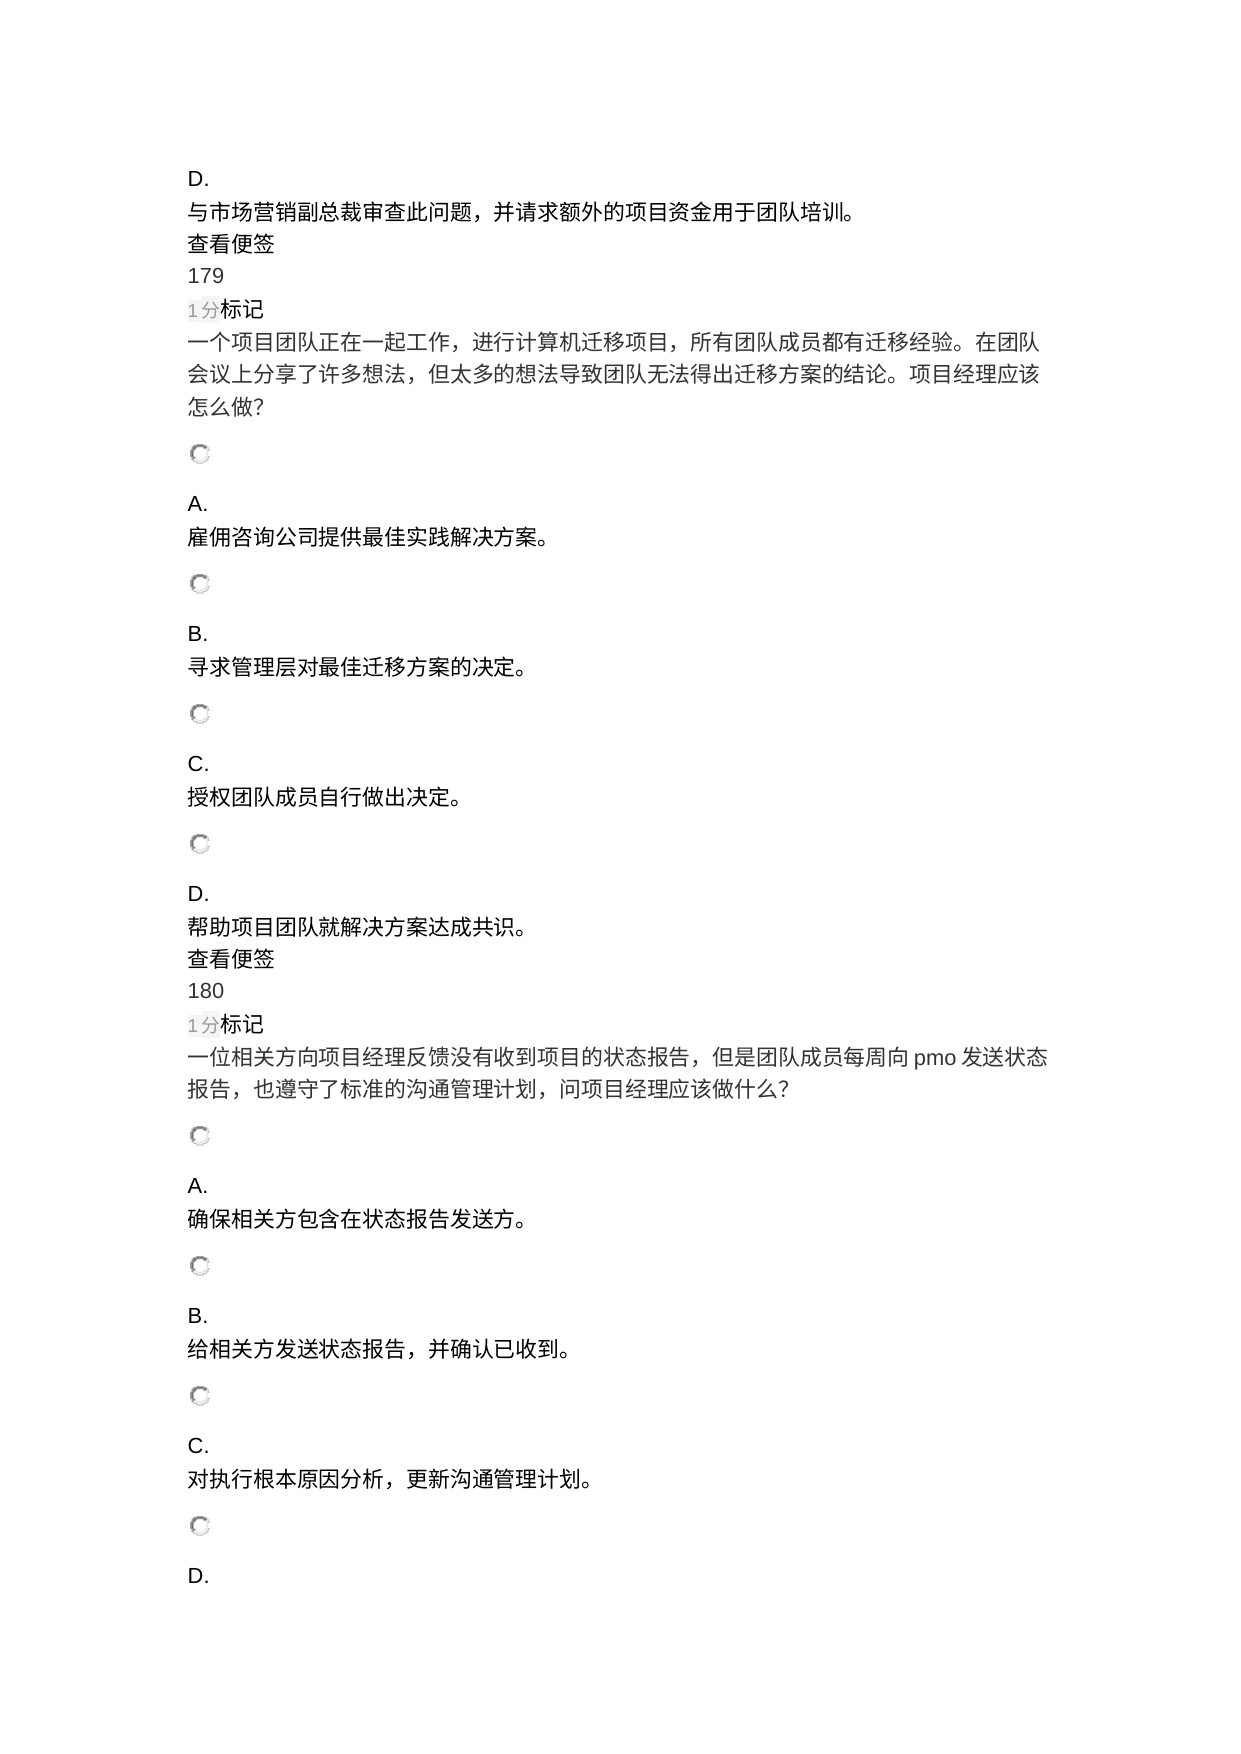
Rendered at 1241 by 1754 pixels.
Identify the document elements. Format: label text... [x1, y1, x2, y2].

text 与市场营销副总裁审查此问题，并请求额外的项目资金用于团队培训。 [187, 194, 1053, 227]
text A. [187, 1169, 1053, 1202]
text A. [187, 487, 1053, 519]
text 授权团队成员自行做出决定。 [187, 779, 1053, 812]
text 查看便签 [187, 942, 1053, 974]
text B. [187, 1299, 1053, 1332]
text D. [187, 162, 1053, 194]
text C. [187, 1429, 1053, 1462]
text 帮助项目团队就解决方案达成共识。 [187, 909, 1053, 942]
text 1分标记 [187, 292, 1053, 324]
text 179 [187, 259, 1053, 292]
text 对执行根本原因分析，更新沟通管理计划。 [187, 1462, 1053, 1494]
text 查看便签 [187, 227, 1053, 259]
text 180 [187, 974, 1053, 1007]
text 一位相关方向项目经理反馈没有收到项目的状态报告，但是团队成员每周向pmo发送状态报告，也遵守了标准的沟通管理计划，问项目经理应该做什么？ [187, 1039, 1053, 1104]
text 给相关方发送状态报告，并确认已收到。 [187, 1332, 1053, 1364]
text 确保相关方包含在状态报告发送方。 [187, 1202, 1053, 1234]
text D. [187, 877, 1053, 909]
text 雇佣咨询公司提供最佳实践解决方案。 [187, 519, 1053, 552]
text 一个项目团队正在一起工作，进行计算机迁移项目，所有团队成员都有迁移经验。在团队会议上分享了许多想法，但太多的想法导致团队无法得出迁移方案的结论。项目经理应该怎么做？ [187, 324, 1053, 422]
text 寻求管理层对最佳迁移方案的决定。 [187, 649, 1053, 682]
text B. [187, 617, 1053, 649]
text D. [187, 1559, 1053, 1592]
text 1分标记 [187, 1007, 1053, 1039]
text C. [187, 747, 1053, 779]
